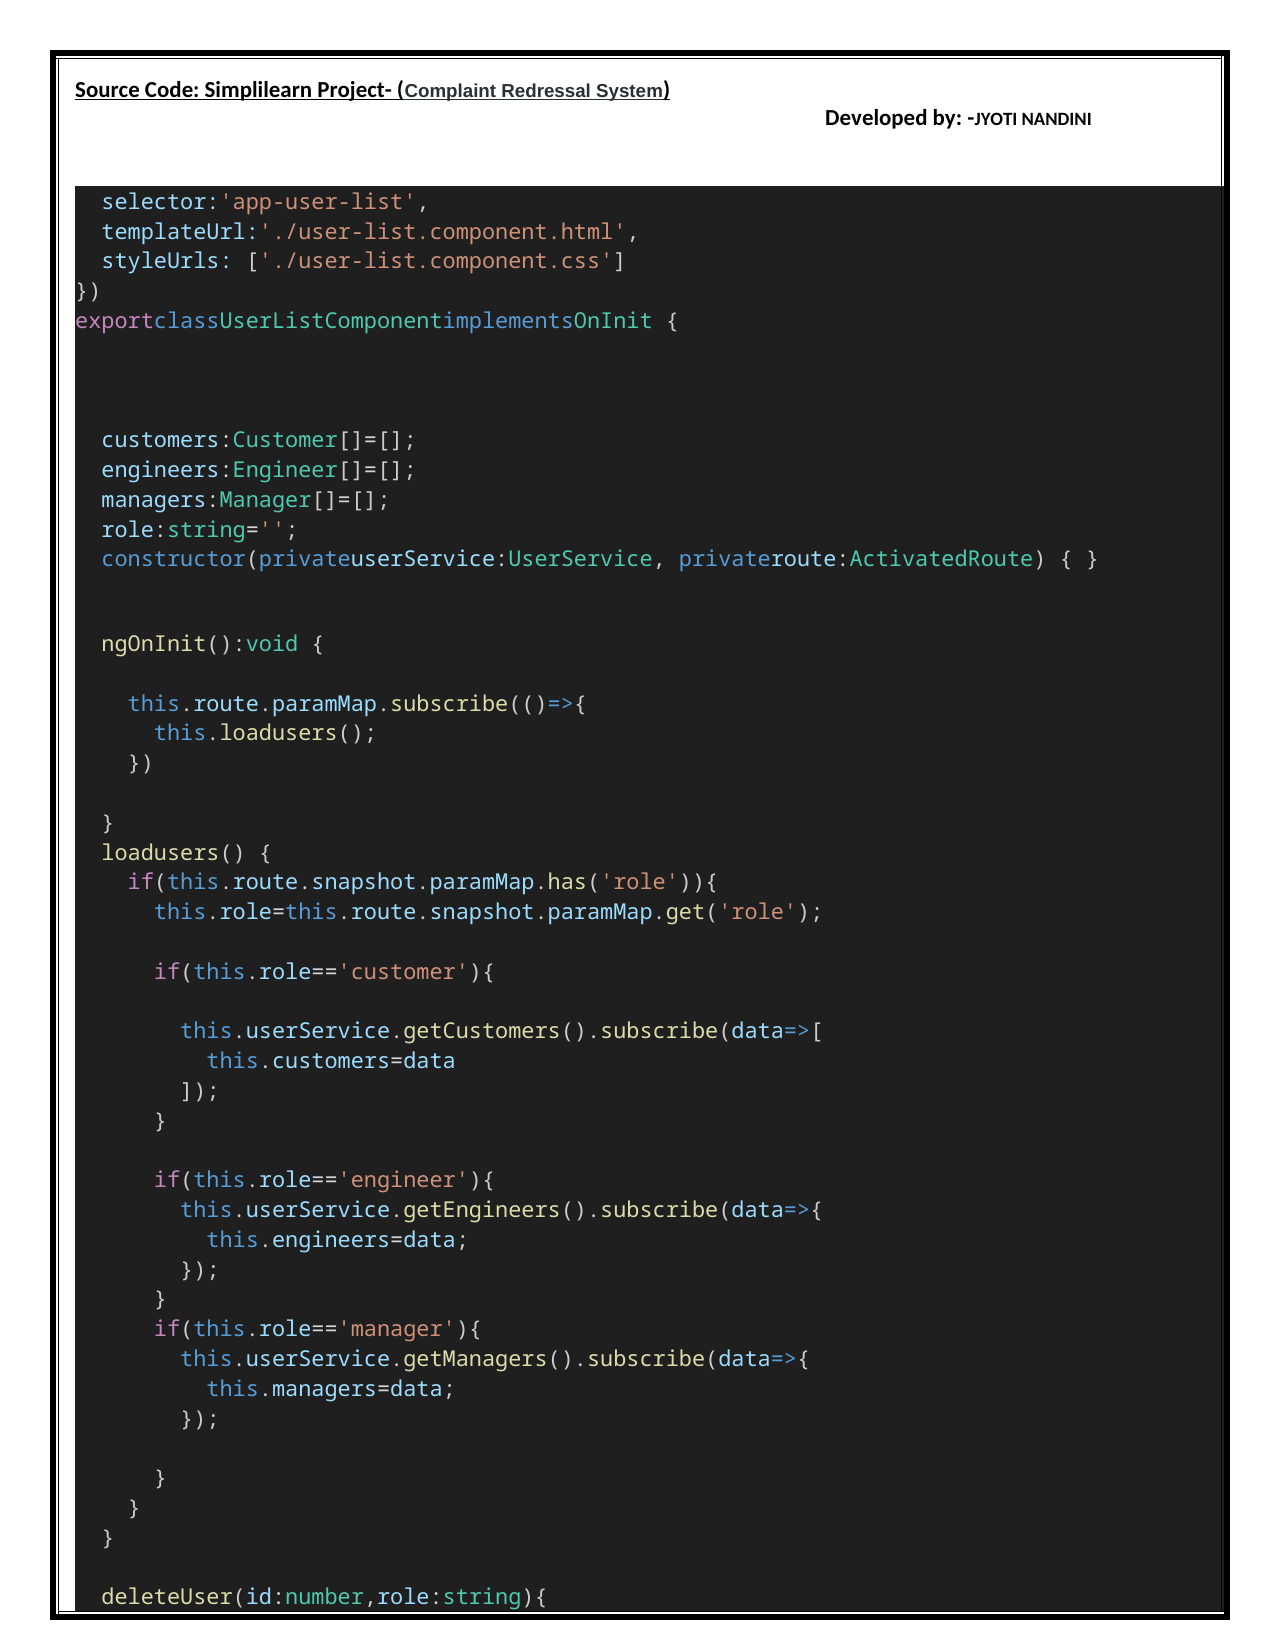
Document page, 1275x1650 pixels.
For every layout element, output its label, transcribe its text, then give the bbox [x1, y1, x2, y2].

text if(this.role=='engineer'){ [75, 1164, 1221, 1194]
text }); [75, 1402, 1221, 1432]
text templateUrl:'./user-list.component.html', [75, 216, 1221, 245]
text } [75, 1492, 1221, 1522]
text customers:Customer[]=[]; [75, 424, 1221, 454]
text ngOnInit():void { [75, 628, 1221, 658]
text engineers:Engineer[]=[]; [75, 454, 1221, 484]
text this.managers=data; [75, 1373, 1221, 1402]
text loadusers() { [75, 836, 1221, 866]
text this.role=this.route.snapshot.paramMap.get('role'); [75, 896, 1221, 926]
text deleteUser(id:number,role:string){ [75, 1581, 1221, 1611]
text } [75, 1462, 1221, 1492]
text this.customers=data [75, 1045, 1221, 1075]
text this.route.paramMap.subscribe(()=>{ [75, 687, 1221, 717]
text this.loadusers(); [75, 717, 1221, 747]
text } [75, 807, 1221, 836]
text constructor(privateuserService:UserService, privateroute:ActivatedRoute) { } [75, 543, 1221, 573]
text exportclassUserListComponentimplementsOnInit { [75, 305, 1221, 335]
text }); [75, 1253, 1221, 1283]
text }) [75, 747, 1221, 777]
text } [75, 1283, 1221, 1313]
text this.engineers=data; [75, 1224, 1221, 1253]
text managers:Manager[]=[]; [75, 484, 1221, 513]
text this.userService.getEngineers().subscribe(data=>{ [75, 1194, 1221, 1224]
text role:string=''; [75, 513, 1221, 543]
text this.userService.getCustomers().subscribe(data=>[ [75, 1015, 1221, 1045]
text selector:'app-user-list', [75, 186, 1221, 216]
text this.userService.getManagers().subscribe(data=>{ [75, 1343, 1221, 1373]
text if(this.route.snapshot.paramMap.has('role')){ [75, 866, 1221, 896]
text }) [75, 275, 1221, 305]
text if(this.role=='customer'){ [75, 956, 1221, 985]
text } [75, 1522, 1221, 1551]
text if(this.role=='manager'){ [75, 1313, 1221, 1343]
text styleUrls: ['./user-list.component.css'] [75, 245, 1221, 275]
text ]); [75, 1075, 1221, 1104]
text } [75, 1104, 1221, 1134]
